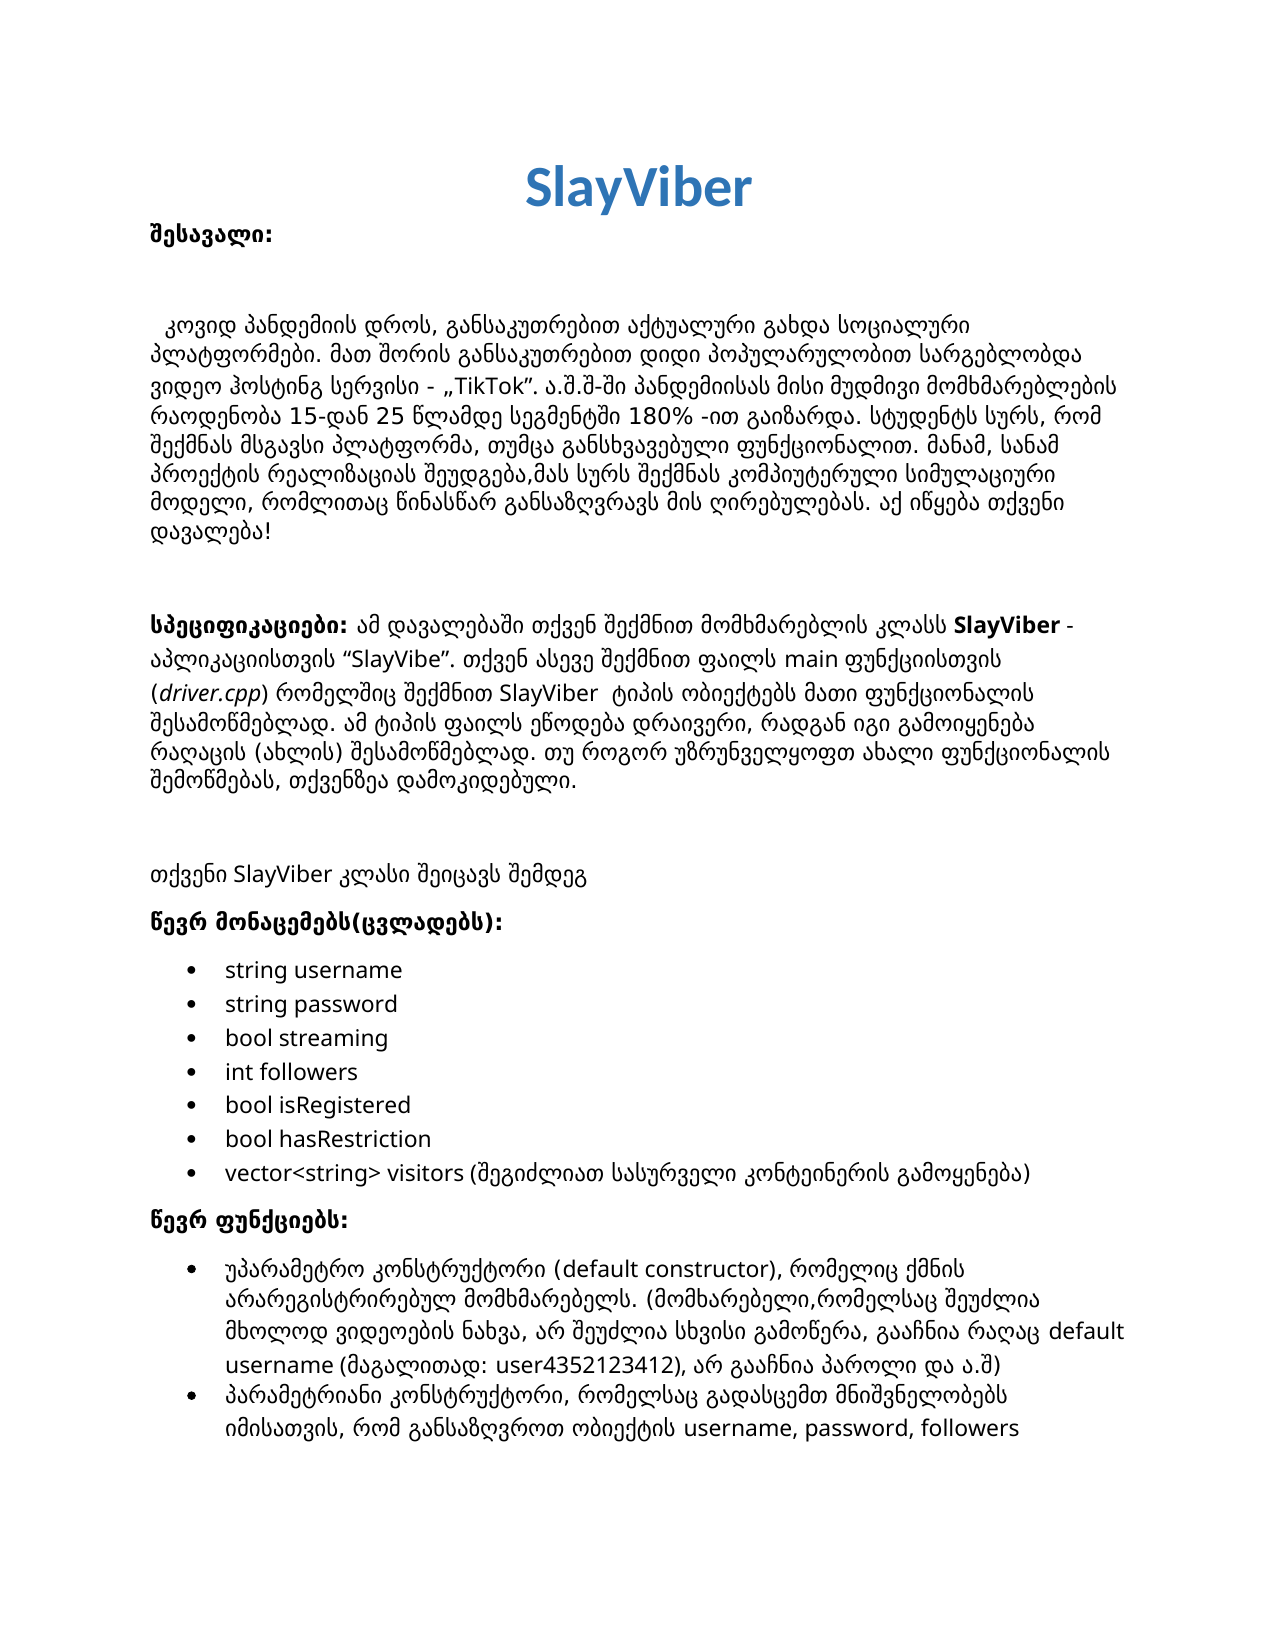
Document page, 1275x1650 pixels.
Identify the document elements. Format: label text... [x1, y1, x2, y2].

text შესავალი: [150, 221, 1125, 248]
list bool streaming [187, 1022, 1125, 1053]
list string username [187, 954, 1125, 985]
text წევრ მონაცემებს(ცვლადებს): [150, 909, 1125, 935]
list bool hasRestriction [187, 1123, 1125, 1154]
text SlayViber [150, 150, 1125, 221]
list უპარამეტრო კონსტრუქტორი (default constructor), რომელიც ქმნის არარეგისტრირებულ მომხმარებელს. (მომხარებელი,რომელსაც შეუძლია მხოლოდ ვიდეოების ნახვა, არ შეუძლია სხვისი გამოწერა, გააჩნია რაღაც default username (მაგალითად: user4352123412), არ გააჩნია პაროლი და ა.შ) [187, 1252, 1125, 1380]
text კოვიდ პანდემიის დროს, განსაკუთრებით აქტუალური გახდა სოციალური პლატფორმები. მათ შორის განსაკუთრებით დიდი პოპულარულობით სარგებლობდა ვიდეო ჰოსტინგ სერვისი - „TikTok”. ა.შ.შ-ში პანდემიისას მისი მუდმივი მომხმარებლების რაოდენობა 15-დან 25 წლამდე სეგმენტში 180% -ით გაიზარდა. სტუდენტს სურს, რომ შექმნას მსგავსი პლატფორმა, თუმცა განსხვავებული ფუნქციონალით. მანამ, სანამ პროექტის რეალიზაციას შეუდგება,მას სურს შექმნას კომპიუტერული სიმულაციური მოდელი, რომლითაც წინასწარ განსაზღვრავს მის ღირებულებას. აქ იწყება თქვენი დავალება! [150, 312, 1125, 545]
text წევრ ფუნქციებს: [150, 1207, 1125, 1234]
text სპეციფიკაციები: ამ დავალებაში თქვენ შექმნით მომხმარებლის კლასს SlayViber -აპლიკაციისთვის “SlayVibe”. თქვენ ასევე შექმნით ფაილს main ფუნქციისთვის (driver.cpp) რომელშიც შექმნით SlayViber ტიპის ობიექტებს მათი ფუნქციონალის შესამოწმებლად. ამ ტიპის ფაილს ეწოდება დრაივერი, რადგან იგი გამოიყენება რაღაცის (ახლის) შესამოწმებლად. თუ როგორ უზრუნველყოფთ ახალი ფუნქციონალის შემოწმებას, თქვენზეა დამოკიდებული. [150, 609, 1125, 794]
text თქვენი SlayViber კლასი შეიცავს შემდეგ [150, 858, 1125, 889]
list vector<string> visitors (შეგიძლიათ სასურველი კონტეინერის გამოყენება) [187, 1157, 1125, 1188]
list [187, 1382, 1125, 1443]
list bool isRegistered [187, 1089, 1125, 1120]
list string password [187, 988, 1125, 1019]
list int followers [187, 1055, 1125, 1087]
